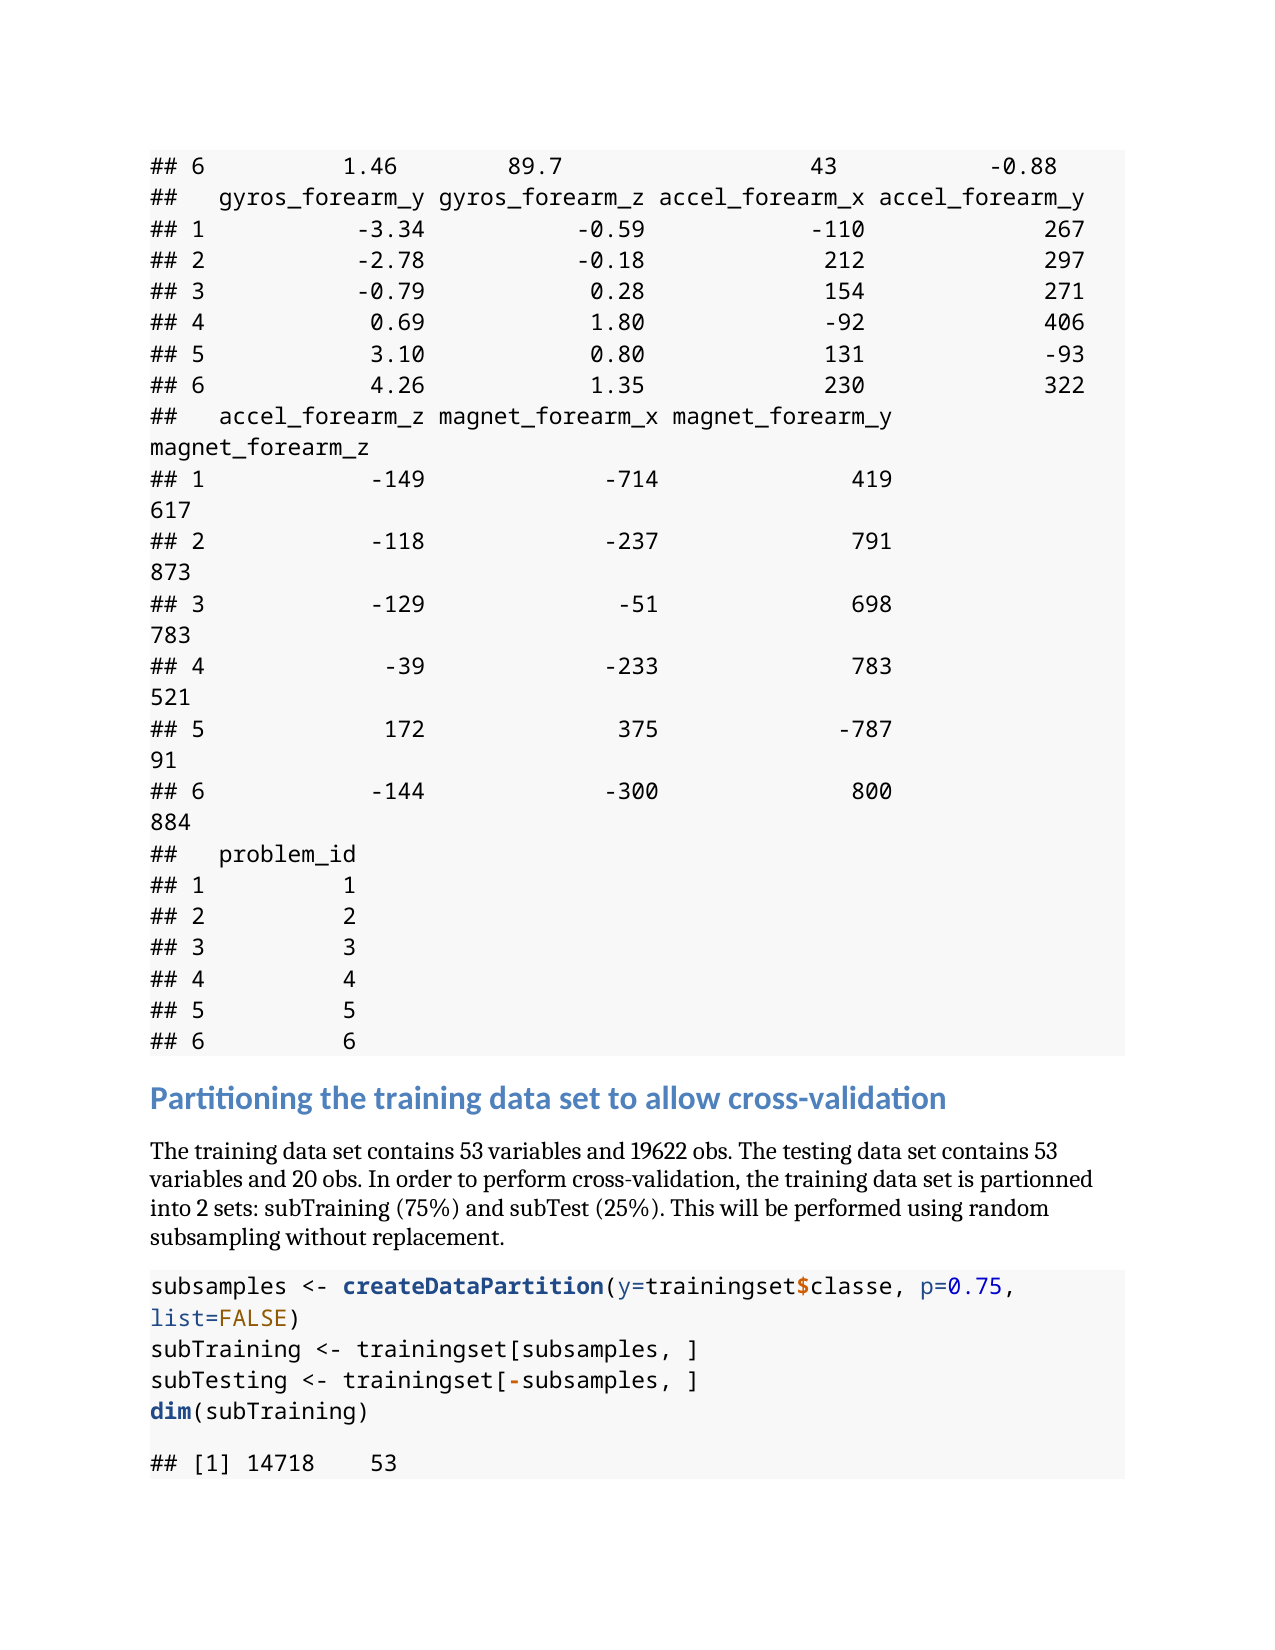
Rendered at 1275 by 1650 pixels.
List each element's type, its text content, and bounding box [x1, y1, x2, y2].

text The training data set contains 53 variables and 19622 obs. The testing data set contains 53 variables and 20 obs. In order to perform cross-validation, the training data set is partionned into 2 sets: subTraining (75%) and subTest (25%). This will be performed using random subsampling without replacement. [150, 1137, 1125, 1252]
subtitle Partitioning the training data set to allow cross-validation [150, 1077, 1125, 1118]
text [150, 150, 1125, 1056]
text ## [1] 14718 53 [150, 1447, 1125, 1479]
text subsamples <- createDataPartition(y=trainingset$classe, p=0.75, list=FALSE) subTraining <- trainingset[subsamples, ] subTesting <- trainingset[-subsamples, ] dim(subTraining) [301, 1270, 1125, 1427]
